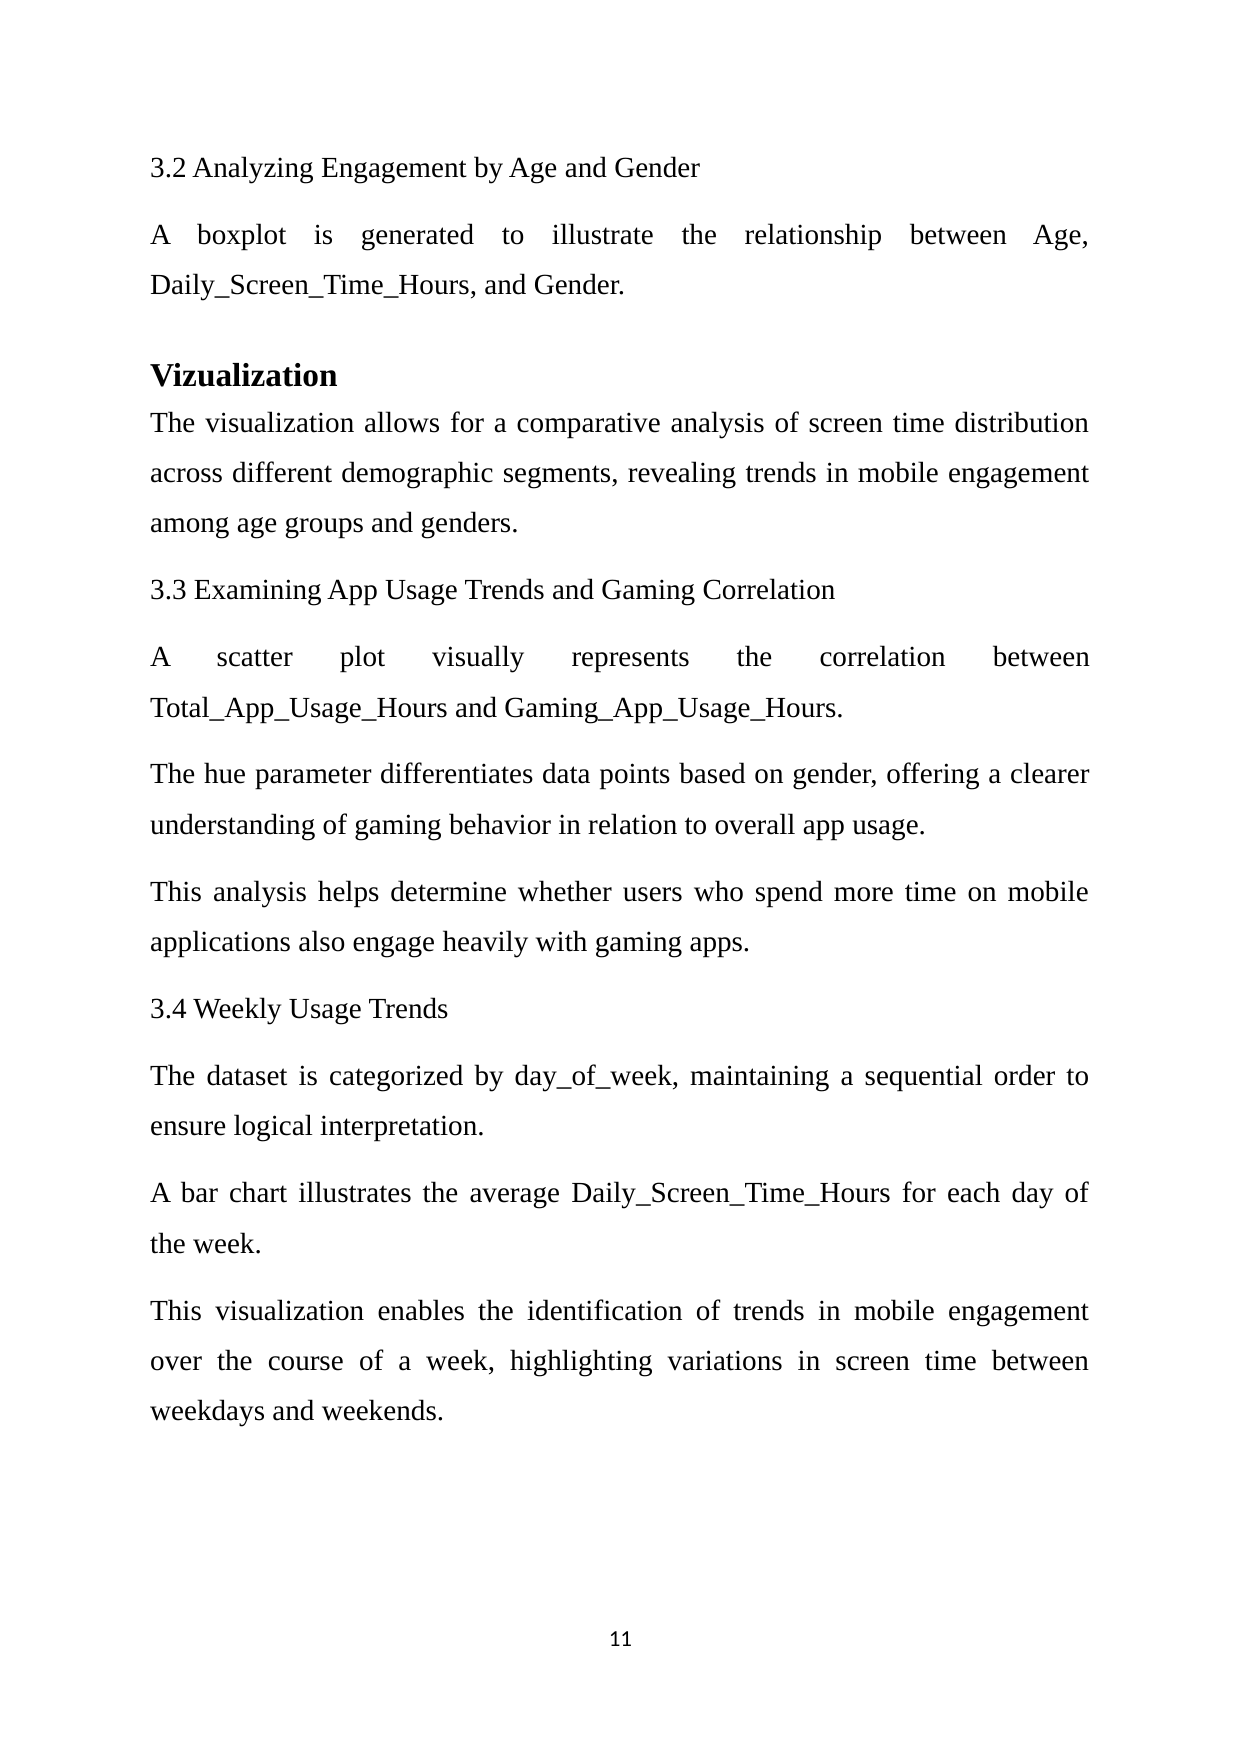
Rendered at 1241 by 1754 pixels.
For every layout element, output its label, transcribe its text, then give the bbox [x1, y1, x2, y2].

text The visualization allows for a comparative analysis of screen time distribution across different demographic segments, revealing trends in mobile engagement among age groups and genders. [150, 405, 1090, 539]
subtitle Vizualization [150, 355, 1090, 393]
text This visualization enables the identification of trends in mobile engagement over the course of a week, highlighting variations in screen time between weekdays and weekends. [150, 1293, 1090, 1427]
text 3.2 Analyzing Engagement by Age and Gender [150, 150, 1090, 183]
text A boxplot is generated to illustrate the relationship between Age, Daily_Screen_Time_Hours, and Gender. [150, 217, 1090, 301]
text The hue parameter differentiates data points based on gender, offering a clearer understanding of gaming behavior in relation to overall app usage. [150, 757, 1090, 841]
text A bar chart illustrates the average Daily_Screen_Time_Hours for each day of the week. [150, 1176, 1090, 1259]
text 3.3 Examining App Usage Trends and Gaming Correlation [150, 572, 1090, 606]
text A scatter plot visually represents the correlation between Total_App_Usage_Hours and Gaming_App_Usage_Hours. [150, 639, 1090, 723]
text 3.4 Weekly Usage Trends [150, 991, 1090, 1025]
text This analysis helps determine whether users who spend more time on mobile applications also engage heavily with gaming apps. [150, 874, 1090, 958]
text The dataset is categorized by day_of_week, maintaining a sequential order to ensure logical interpretation. [150, 1058, 1090, 1142]
